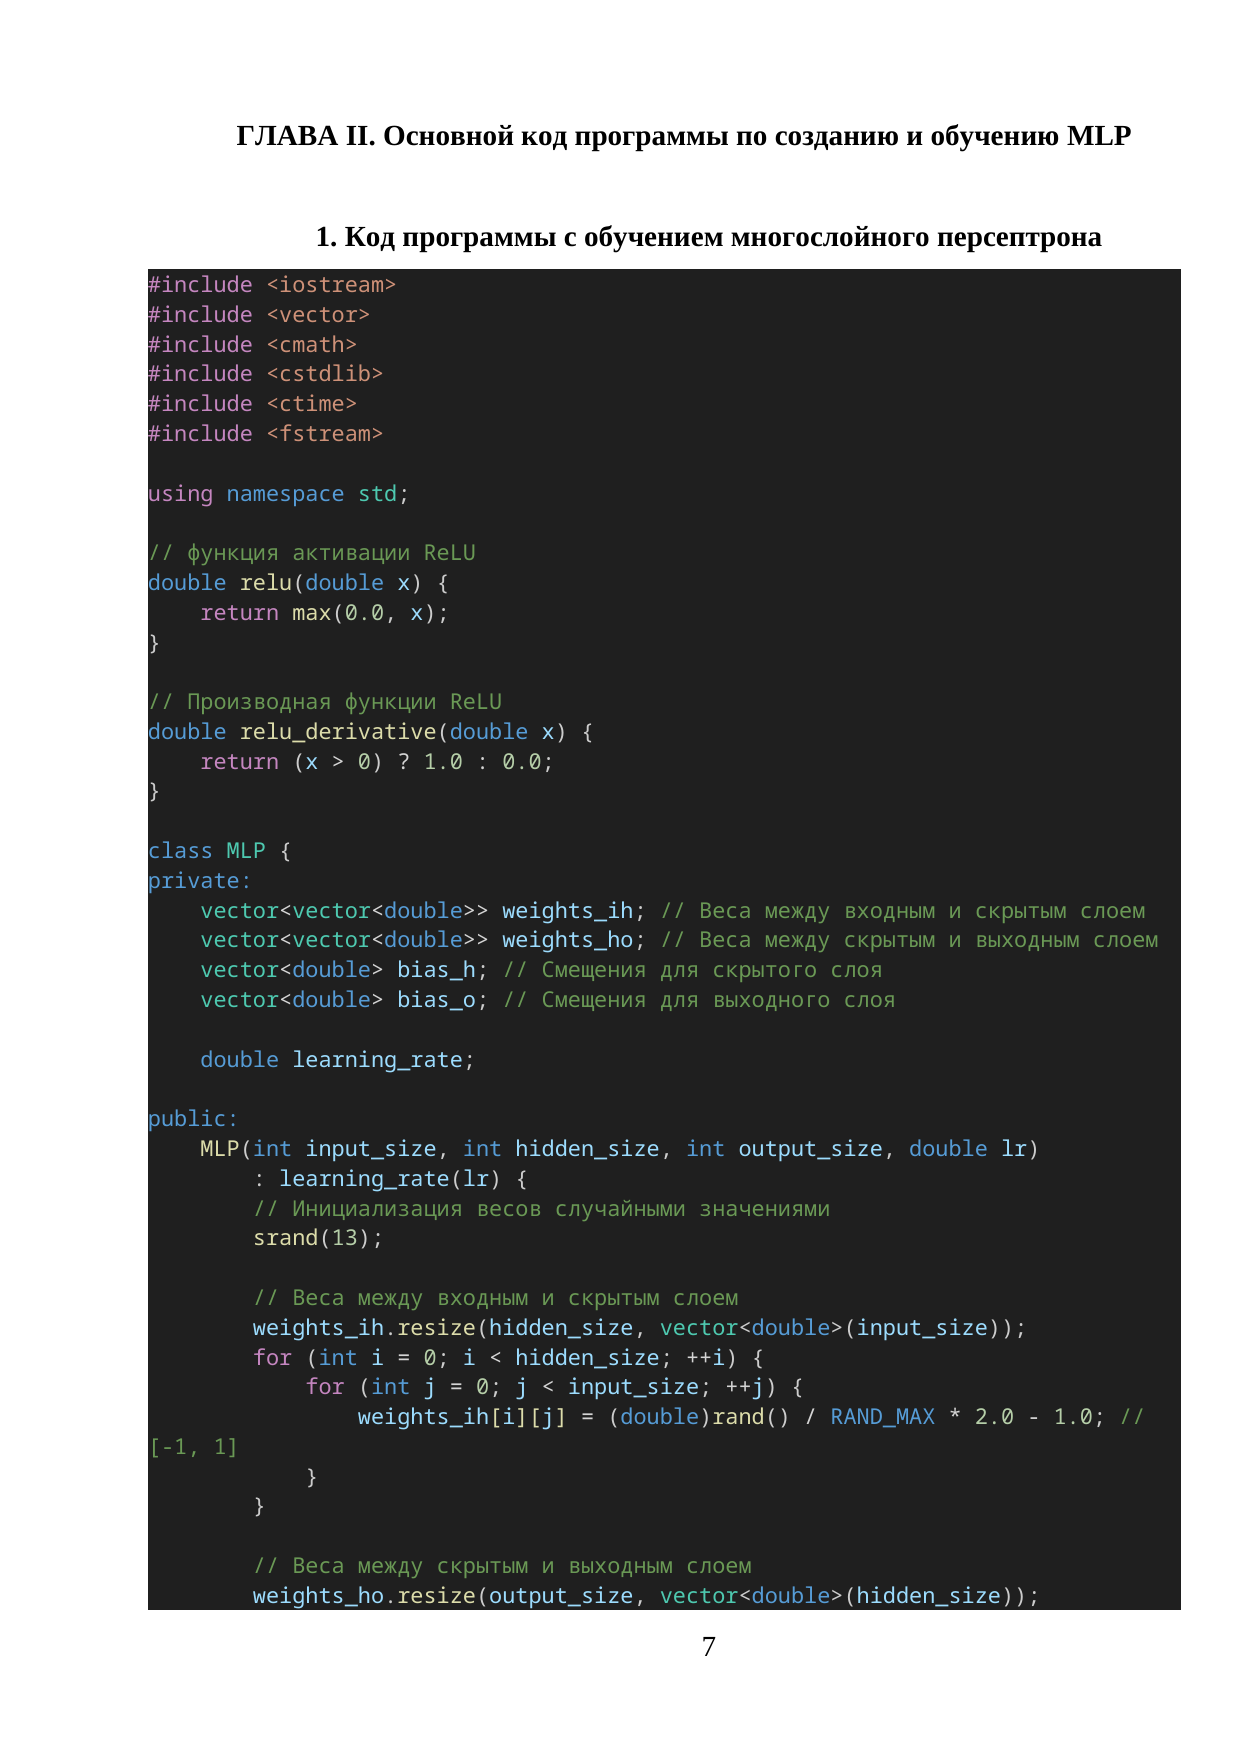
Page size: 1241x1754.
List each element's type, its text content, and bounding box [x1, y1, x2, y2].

text weights_ih[i][j] = (double)rand() / RAND_MAX * 2.0 - 1.0; // [-1, 1] [148, 1401, 1181, 1461]
text srand(13); [148, 1222, 1181, 1252]
text public: [148, 1103, 1181, 1133]
text #include <vector> [148, 299, 1181, 329]
text weights_ho.resize(output_size, vector<double>(hidden_size)); [148, 1580, 1181, 1610]
text 1. Код программы с обучением многослойного персептрона [148, 219, 1181, 252]
text private: [148, 865, 1181, 895]
text vector<double> bias_h; // Смещения для скрытого слоя [148, 954, 1181, 984]
text } [148, 627, 1181, 656]
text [148, 118, 1181, 152]
text for (int i = 0; i < hidden_size; ++i) { [148, 1342, 1181, 1371]
text vector<vector<double>> weights_ih; // Веса между входным и скрытым слоем [148, 895, 1181, 924]
text vector<double> bias_o; // Смещения для выходного слоя [148, 984, 1181, 1014]
text #include <fstream> [148, 418, 1181, 448]
text using namespace std; [148, 478, 1181, 507]
text return max(0.0, x); [148, 597, 1181, 627]
text #include <cmath> [148, 329, 1181, 358]
text class MLP { [148, 835, 1181, 865]
text vector<vector<double>> weights_ho; // Веса между скрытым и выходным слоем [148, 924, 1181, 954]
text MLP(int input_size, int hidden_size, int output_size, double lr) [148, 1133, 1181, 1163]
text } [148, 1461, 1181, 1491]
text double relu(double x) { [148, 567, 1181, 597]
text for (int j = 0; j < input_size; ++j) { [148, 1371, 1181, 1401]
text // функция активации ReLU [148, 537, 1181, 567]
text // Производная функции ReLU [148, 686, 1181, 716]
text #include <iostream> [148, 269, 1181, 299]
text return (x > 0) ? 1.0 : 0.0; [148, 746, 1181, 776]
text // Веса между скрытым и выходным слоем [148, 1550, 1181, 1580]
text #include <ctime> [148, 388, 1181, 418]
text #include <cstdlib> [148, 358, 1181, 388]
text double relu_derivative(double x) { [148, 716, 1181, 746]
text // Инициализация весов случайными значениями [148, 1193, 1181, 1222]
text } [148, 776, 1181, 805]
text } [148, 1491, 1181, 1520]
text // Веса между входным и скрытым слоем [148, 1282, 1181, 1312]
text double learning_rate; [148, 1044, 1181, 1073]
text : learning_rate(lr) { [148, 1163, 1181, 1193]
text weights_ih.resize(hidden_size, vector<double>(input_size)); [148, 1312, 1181, 1342]
